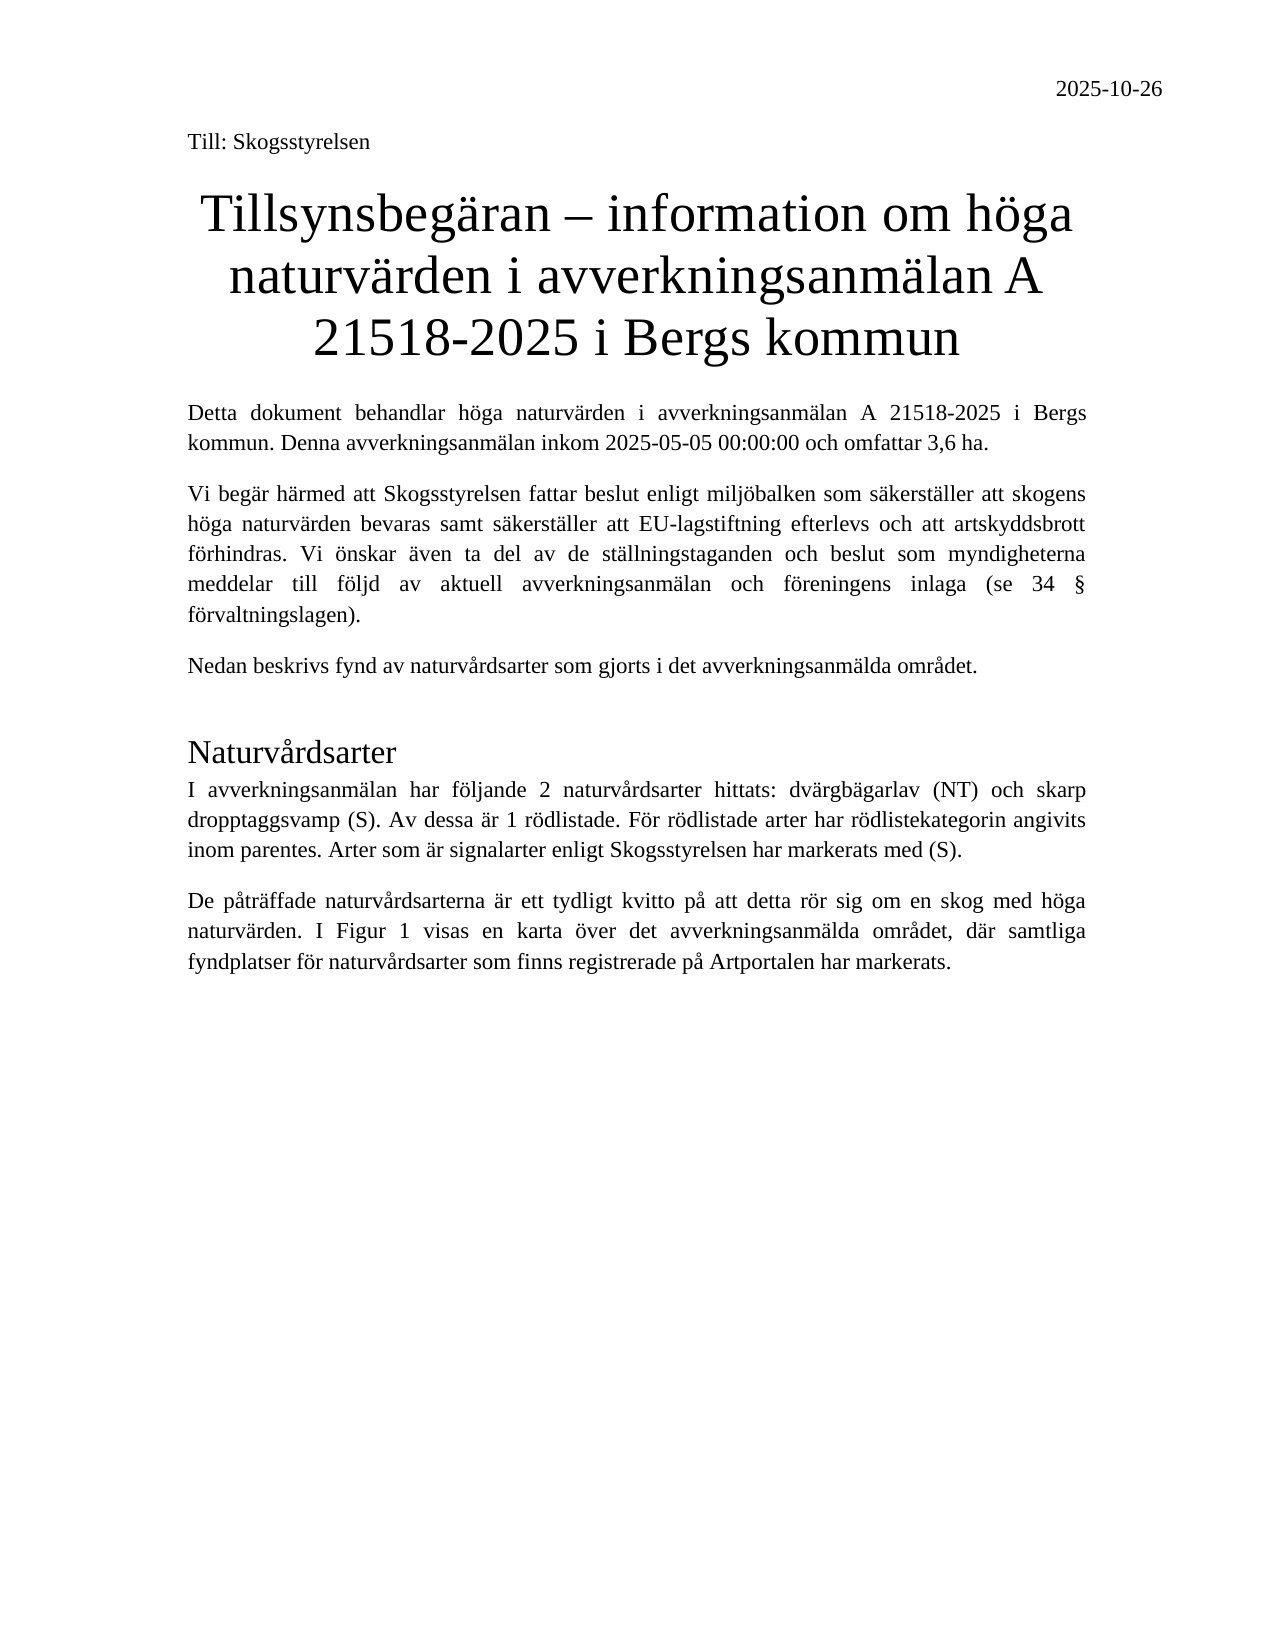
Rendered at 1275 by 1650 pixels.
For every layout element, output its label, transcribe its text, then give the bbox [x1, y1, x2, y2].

text Nedan beskrivs fynd av naturvårdsarter som gjorts i det avverkningsanmälda området. [187, 652, 1087, 678]
title Tillsynsbegäran – information om höga naturvärden i avverkningsanmälan A 21518-2025 i Bergs kommun [187, 180, 1087, 367]
subtitle Naturvårdsarter [187, 732, 1087, 770]
text Detta dokument behandlar höga naturvärden i avverkningsanmälan A 21518-2025 i Bergs kommun. Denna avverkningsanmälan inkom 2025-05-05 00:00:00 och omfattar 3,6 ha. [187, 398, 1087, 455]
text Vi begär härmed att Skogsstyrelsen fattar beslut enligt miljöbalken som säkerställer att skogens höga naturvärden bevaras samt säkerställer att EU-lagstiftning efterlevs och att artskyddsbrott förhindras. Vi önskar även ta del av de ställningstaganden och beslut som myndigheterna meddelar till följd av aktuell avverkningsanmälan och föreningens inlaga (se 34 § förvaltningslagen). [187, 480, 1087, 627]
text De påträffade naturvårdsarterna är ett tydligt kvitto på att detta rör sig om en skog med höga naturvärden. I Figur 1 visas en karta över det avverkningsanmälda området, där samtliga fyndplatser för naturvårdsarter som finns registrerade på Artportalen har markerats. [187, 887, 1087, 974]
text I avverkningsanmälan har följande 2 naturvårdsarter hittats: dvärgbägarlav (NT) och skarp dropptaggsvamp (S). Av dessa är 1 rödlistade. För rödlistade arter har rödlistekategorin angivits inom parentes. Arter som är signalarter enligt Skogsstyrelsen har markerats med (S). [187, 776, 1087, 863]
